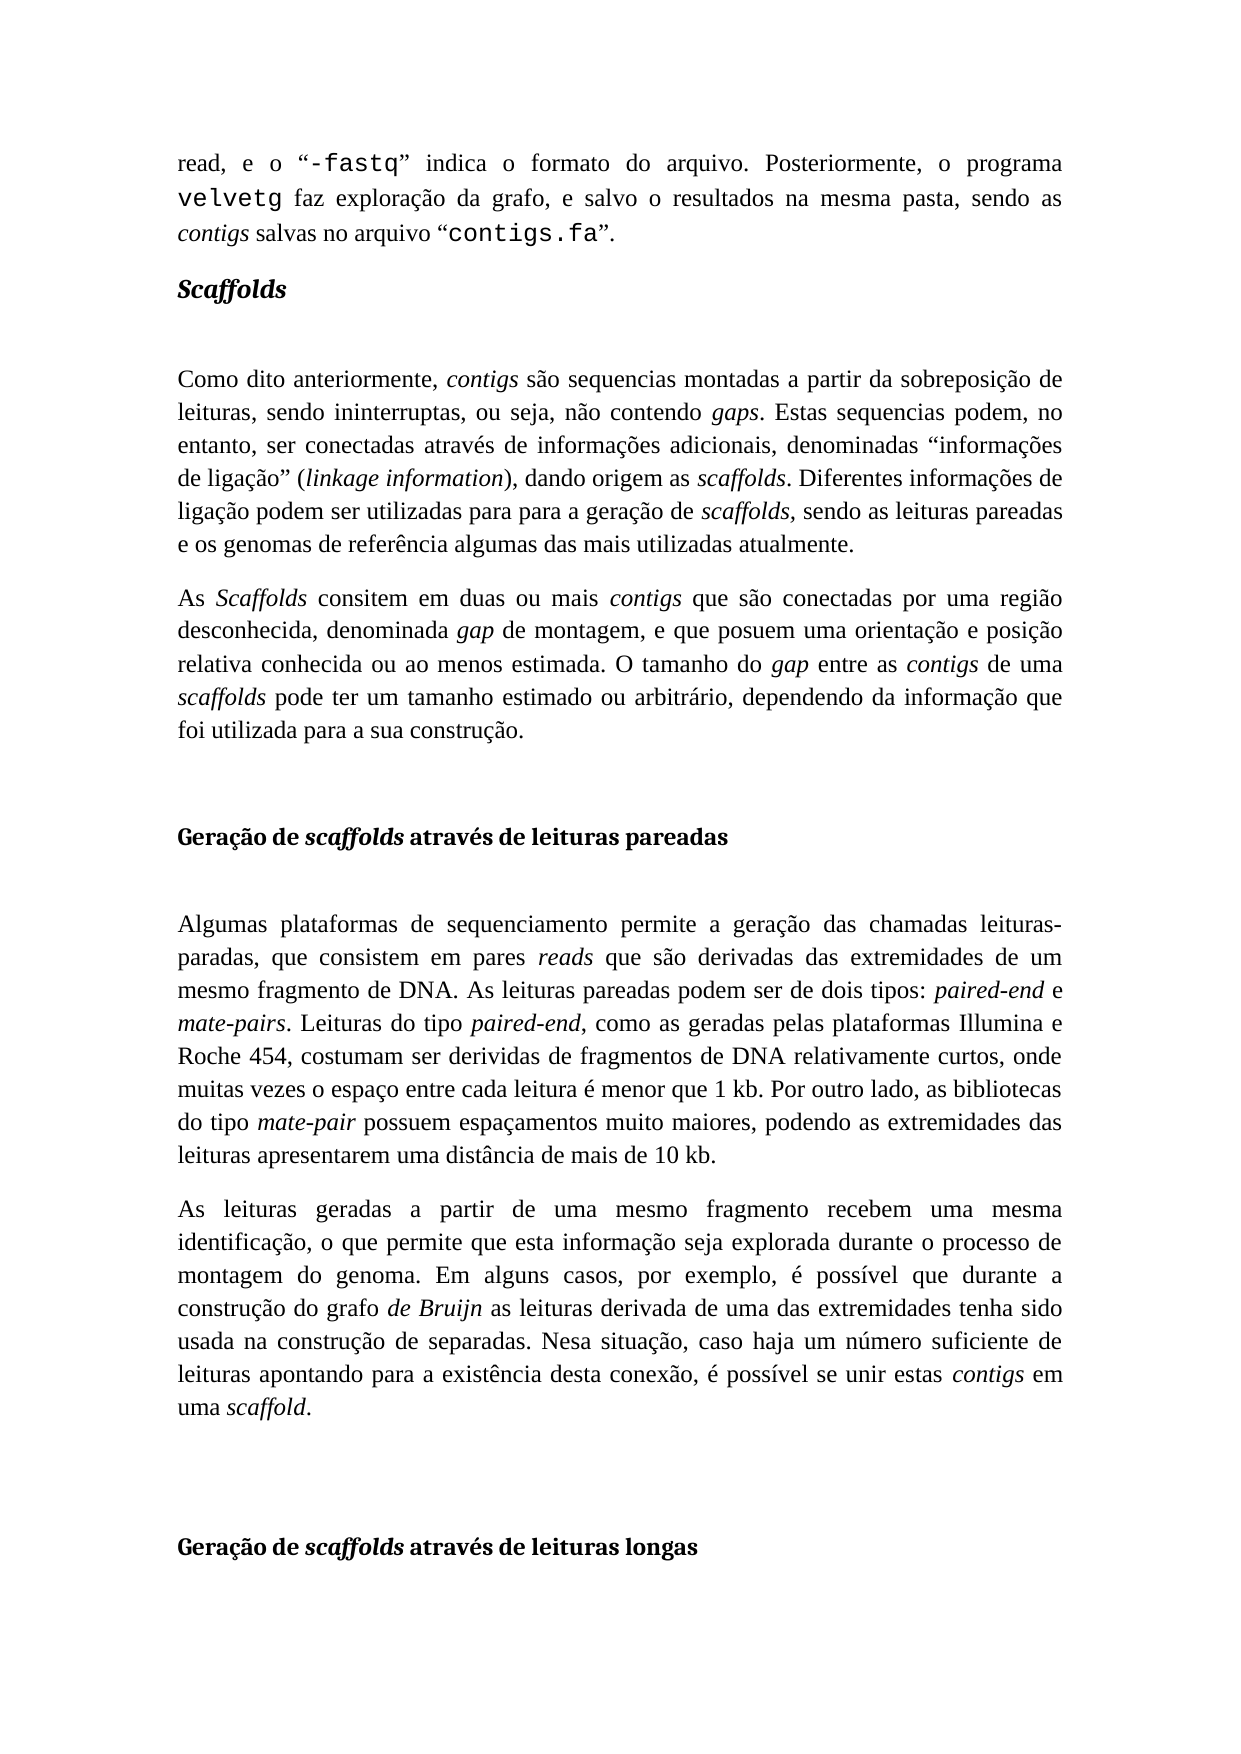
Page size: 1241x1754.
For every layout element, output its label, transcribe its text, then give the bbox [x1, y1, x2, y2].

text Como dito anteriormente, contigs são sequencias montadas a partir da sobreposição de leituras, sendo ininterruptas, ou seja, não contendo gaps. Estas sequencias podem, no entanto, ser conectadas através de informações adicionais, denominadas “informações de ligação” (linkage information), dando origem as scaffolds. Diferentes informações de ligação podem ser utilizadas para para a geração de scaffolds, sendo as leituras pareadas e os genomas de referência algumas das mais utilizadas atualmente. [177, 364, 1063, 557]
text As Scaffolds consitem em duas ou mais contigs que são conectadas por uma região desconhecida, denominada gap de montagem, e que posuem uma orientação e posição relativa conhecida ou ao menos estimada. O tamanho do gap entre as contigs de uma scaffolds pode ter um tamanho estimado ou arbitrário, dependendo da informação que foi utilizada para a sua construção. [177, 583, 1063, 743]
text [177, 148, 1063, 249]
subtitle Geração de scaffolds através de leituras longas [177, 1533, 1063, 1562]
text As leituras geradas a partir de uma mesmo fragmento recebem uma mesma identificação, o que permite que esta informação seja explorada durante o processo de montagem do genoma. Em alguns casos, por exemplo, é possível que durante a construção do grafo de Bruijn as leituras derivada de uma das extremidades tenha sido usada na construção de separadas. Nesa situação, caso haja um número suficiente de leituras apontando para a existência desta conexão, é possível se unir estas contigs em uma scaffold. [177, 1194, 1063, 1421]
subtitle Scaffolds [177, 274, 1063, 305]
text Algumas plataformas de sequenciamento permite a geração das chamadas leituras-paradas, que consistem em pares reads que são derivadas das extremidades de um mesmo fragmento de DNA. As leituras pareadas podem ser de dois tipos: paired-end e mate-pairs. Leituras do tipo paired-end, como as geradas pelas plataformas Illumina e Roche 454, costumam ser derividas de fragmentos de DNA relativamente curtos, onde muitas vezes o espaço entre cada leitura é menor que 1 kb. Por outro lado, as bibliotecas do tipo mate-pair possuem espaçamentos muito maiores, podendo as extremidades das leituras apresentarem uma distância de mais de 10 kb. [177, 909, 1063, 1169]
subtitle Geração de scaffolds através de leituras pareadas [177, 822, 1063, 851]
